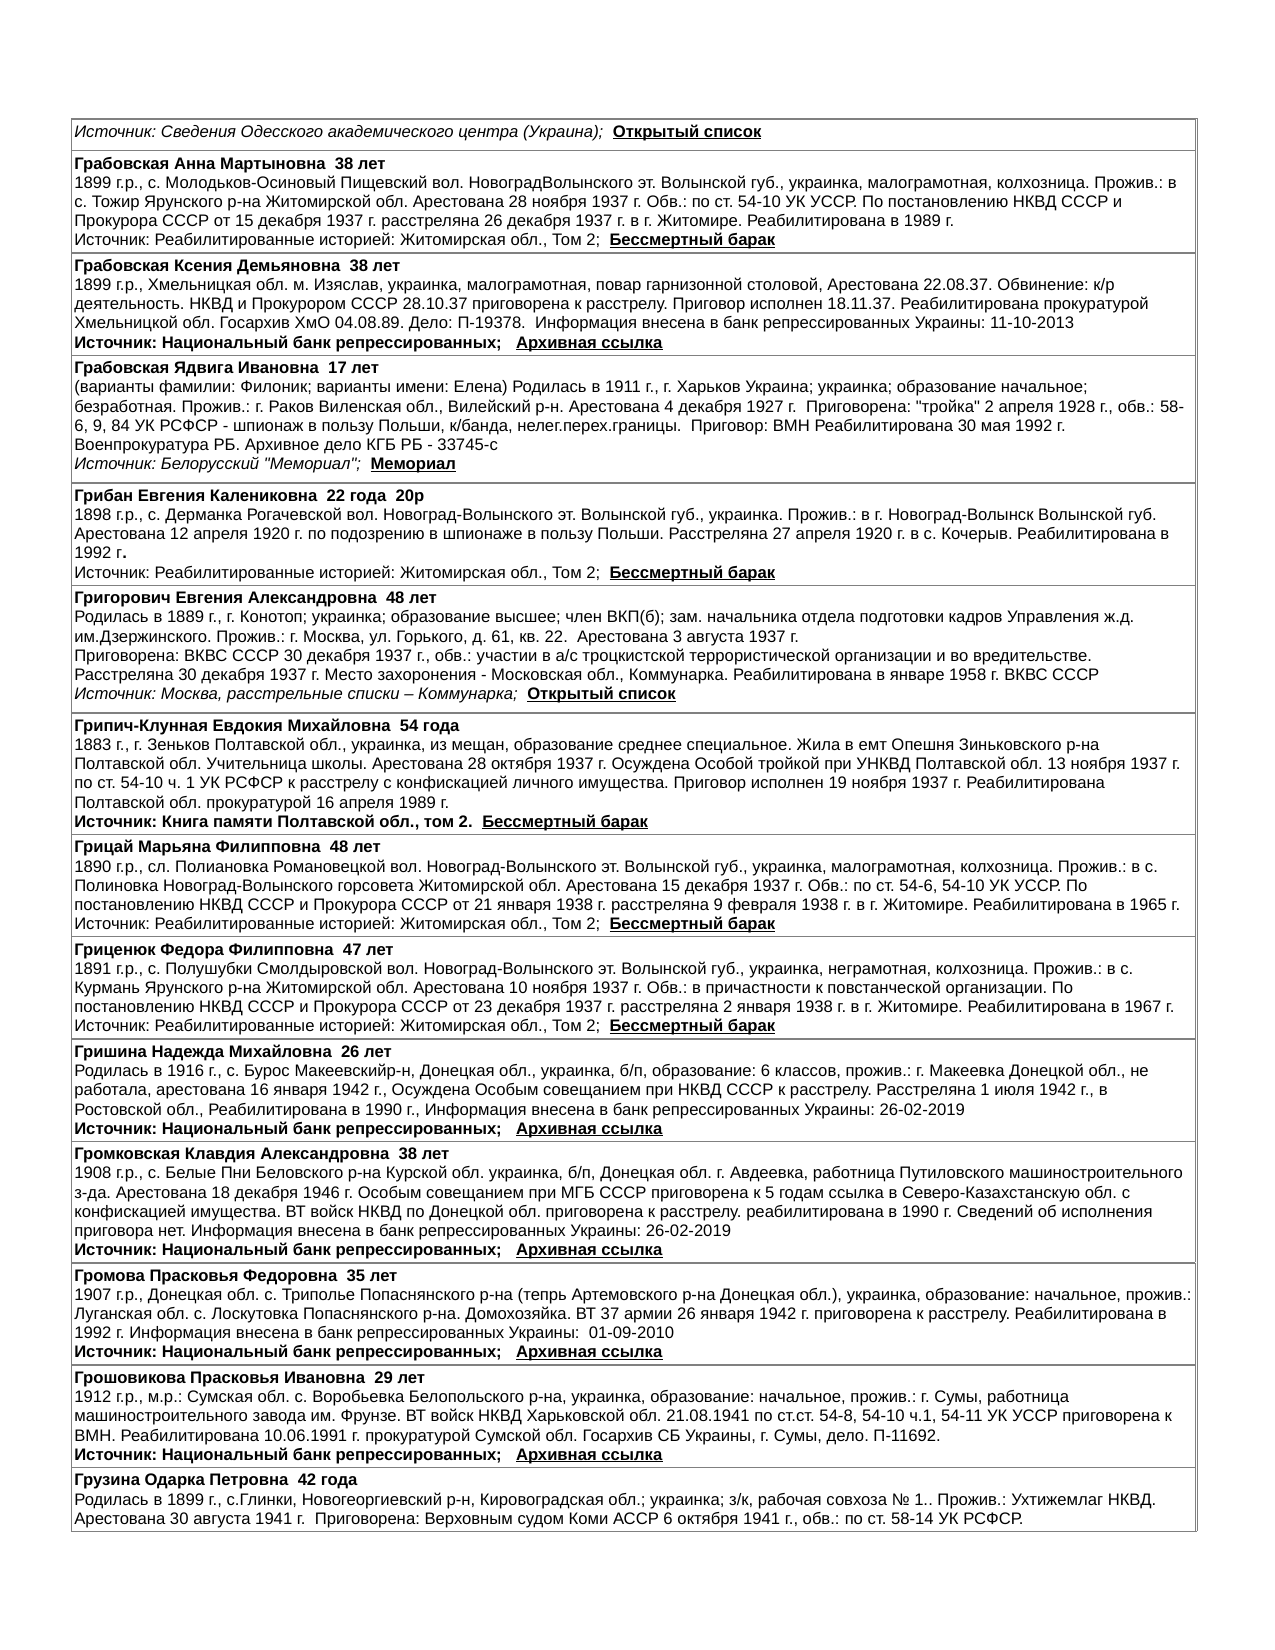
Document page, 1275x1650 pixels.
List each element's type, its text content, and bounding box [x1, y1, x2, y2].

table_cell Грибан Евгения Калениковна 22 года 20р 1898 г.р., с. Дерманка Рогачевской вол. Новоград-Волынского эт. Волынской губ., украинка. Прожив.: в г. Новоград-Волынск Волынской губ. Арестована 12 апреля 1920 г. по подозрению в шпионаже в пользу Польши. Расстреляна 27 апреля 1920 г. в с. Кочерыв. Реабилитирована в 1992 г. Источник: Реабилитированные историей: Житомирская обл., Том 2; Бессмертный барак [72, 484, 1195, 584]
table_cell Гриценюк Федора Филипповна 47 лет 1891 г.р., с. Полушубки Смолдыровской вол. Новоград-Волынского эт. Волынской губ., украинка, неграмотная, колхозница. Прожив.: в с. Курмань Ярунского р-на Житомирской обл. Арестована 10 ноября 1937 г. Обв.: в причастности к повстанческой организации. По постановлению НКВД СССР и Прокурора СССР от 23 декабря 1937 г. расстреляна 2 января 1938 г. в г. Житомире. Реабилитирована в 1967 г. Источник: Реабилитированные историей: Житомирская обл., Том 2; Бессмертный барак [72, 937, 1195, 1038]
table_cell Громова Прасковья Федоровна 35 лет 1907 г.р., Донецкая обл. с. Триполье Попаснянского р-на (тепрь Артемовского р-на Донецкая обл.), украинка, образование: начальное, прожив.: Луганская обл. с. Лоскутовка Попаснянского р-на. Домохозяйка. ВТ 37 армии 26 января 1942 г. приговорена к расстрелу. Реабилитирована в 1992 г. Информация внесена в банк репрессированных Украины: 01-09-2010 Источник: Национальный банк репрессированных; Архивная ссылка [72, 1264, 1195, 1364]
table_cell Грабовская Ксения Демьяновна 38 лет 1899 г.р., Хмельницкая обл. м. Изяслав, украинка, малограмотная, повар гарнизонной столовой, Арестована 22.08.37. Обвинение: к/р деятельность. НКВД и Прокурором СССР 28.10.37 приговорена к расстрелу. Приговор исполнен 18.11.37. Реабилитирована прокуратурой Хмельницкой обл. Госархив ХмО 04.08.89. Дело: П-19378. Информация внесена в банк репрессированных Украины: 11-10-2013 Источник: Национальный банк репрессированных; Архивная ссылка [72, 254, 1195, 354]
table_cell Грабовская Ядвига Ивановна 17 лет (варианты фамилии: Филоник; варианты имени: Елена) Родилась в 1911 г., г. Харьков Украина; украинка; образование начальное; безработная. Прожив.: г. Раков Виленская обл., Вилейский р-н. Арестована 4 декабря 1927 г. Приговорена: "тройка" 2 апреля 1928 г., обв.: 58-6, 9, 84 УК РСФСР - шпионаж в пользу Польши, к/банда, нелег.перех.границы. Приговор: ВМН Реабилитирована 30 мая 1992 г. Военпрокуратура РБ. Архивное дело КГБ РБ - 33745-с Источник: Белорусский "Мемориал"; Мемориал [72, 356, 1195, 482]
table_cell Громковская Клавдия Александровна 38 лет 1908 г.р., с. Белые Пни Беловского р-на Курской обл. украинка, б/п, Донецкая обл. г. Авдеевка, работница Путиловского машиностроительного з-да. Арестована 18 декабря 1946 г. Особым совещанием при МГБ СССР приговорена к 5 годам ссылка в Северо-Казахстанскую обл. с конфискацией имущества. ВТ войск НКВД по Донецкой обл. приговорена к расстрелу. реабилитирована в 1990 г. Сведений об исполнения приговора нет. Информация внесена в банк репрессированных Украины: 26-02-2019 Источник: Национальный банк репрессированных; Архивная ссылка [72, 1142, 1195, 1262]
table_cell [72, 1468, 1195, 1531]
table_cell Грицай Марьяна Филипповна 48 лет 1890 г.р., сл. Полиановка Романовецкой вол. Новоград-Волынского эт. Волынской губ., украинка, малограмотная, колхозница. Прожив.: в с. Полиновка Новоград-Волынского горсовета Житомирской обл. Арестована 15 декабря 1937 г. Обв.: по ст. 54-6, 54-10 УК УССР. По постановлению НКВД СССР и Прокурора СССР от 21 января 1938 г. расстреляна 9 февраля 1938 г. в г. Житомире. Реабилитирована в 1965 г. Источник: Реабилитированные историей: Житомирская обл., Том 2; Бессмертный барак [72, 835, 1195, 936]
table_cell Григорович Евгения Александровна 48 лет Родилась в 1889 г., г. Конотоп; украинка; образование высшее; член ВКП(б); зам. начальника отдела подготовки кадров Управления ж.д. им.Дзержинского. Прожив.: г. Москва, ул. Горького, д. 61, кв. 22. Арестована 3 августа 1937 г. Приговорена: ВКВС СССР 30 декабря 1937 г., обв.: участии в а/с троцкистской террористической организации и во вредительстве. Расстреляна 30 декабря 1937 г. Место захоронения - Московская обл., Коммунарка. Реабилитирована в январе 1958 г. ВКВС СССР Источник: Москва, расстрельные списки – Коммунарка; Открытый список [72, 586, 1195, 712]
table_cell Грипич-Клунная Евдокия Михайловна 54 года 1883 г., г. Зеньков Полтавской обл., украинка, из мещан, образование среднее специальное. Жила в емт Опешня Зиньковского р-на Полтавской обл. Учительница школы. Арестована 28 октября 1937 г. Осуждена Особой тройкой при УНКВД Полтавской обл. 13 ноября 1937 г. по ст. 54-10 ч. 1 УК РСФСР к расстрелу с конфискацией личного имущества. Приговор исполнен 19 ноября 1937 г. Реабилитирована Полтавской обл. прокуратурой 16 апреля 1989 г. Источник: Книга памяти Полтавской обл., том 2. Бессмертный барак [72, 714, 1195, 834]
table_cell Грабовская Анна Мартыновна 38 лет 1899 г.р., с. Молодьков-Осиновый Пищевский вол. НовоградВолынского эт. Волынской губ., украинка, малограмотная, колхозница. Прожив.: в с. Тожир Ярунского р-на Житомирской обл. Арестована 28 ноября 1937 г. Обв.: по ст. 54-10 УК УССР. По постановлению НКВД СССР и Прокурора СССР от 15 декабря 1937 г. расстреляна 26 декабря 1937 г. в г. Житомире. Реабилитирована в 1989 г. Источник: Реабилитированные историей: Житомирская обл., Том 2; Бессмертный барак [72, 151, 1195, 252]
table_cell Грошовикова Прасковья Ивановна 29 лет 1912 г.р., м.р.: Сумская обл. с. Воробьевка Белопольского р-на, украинка, образование: начальное, прожив.: г. Сумы, работница машиностроительного завода им. Фрунзе. ВТ войск НКВД Харьковской обл. 21.08.1941 по ст.ст. 54-8, 54-10 ч.1, 54-11 УК УССР приговорена к ВМН. Реабилитирована 10.06.1991 г. прокуратурой Сумской обл. Госархив СБ Украины, г. Сумы, дело. П-11692. Источник: Национальный банк репрессированных; Архивная ссылка [72, 1366, 1195, 1467]
table_cell Гришина Надежда Михайловна 26 лет Родилась в 1916 г., с. Бурос Макеевскийр-н, Донецкая обл., украинка, б/п, образование: 6 классов, прожив.: г. Макеевка Донецкой обл., не работала, арестована 16 января 1942 г., Осуждена Особым совещанием при НКВД СССР к расстрелу. Расстреляна 1 июля 1942 г., в Ростовской обл., Реабилитирована в 1990 г., Информация внесена в банк репрессированных Украины: 26-02-2019 Источник: Национальный банк репрессированных; Архивная ссылка [72, 1040, 1195, 1141]
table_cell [72, 120, 1195, 150]
